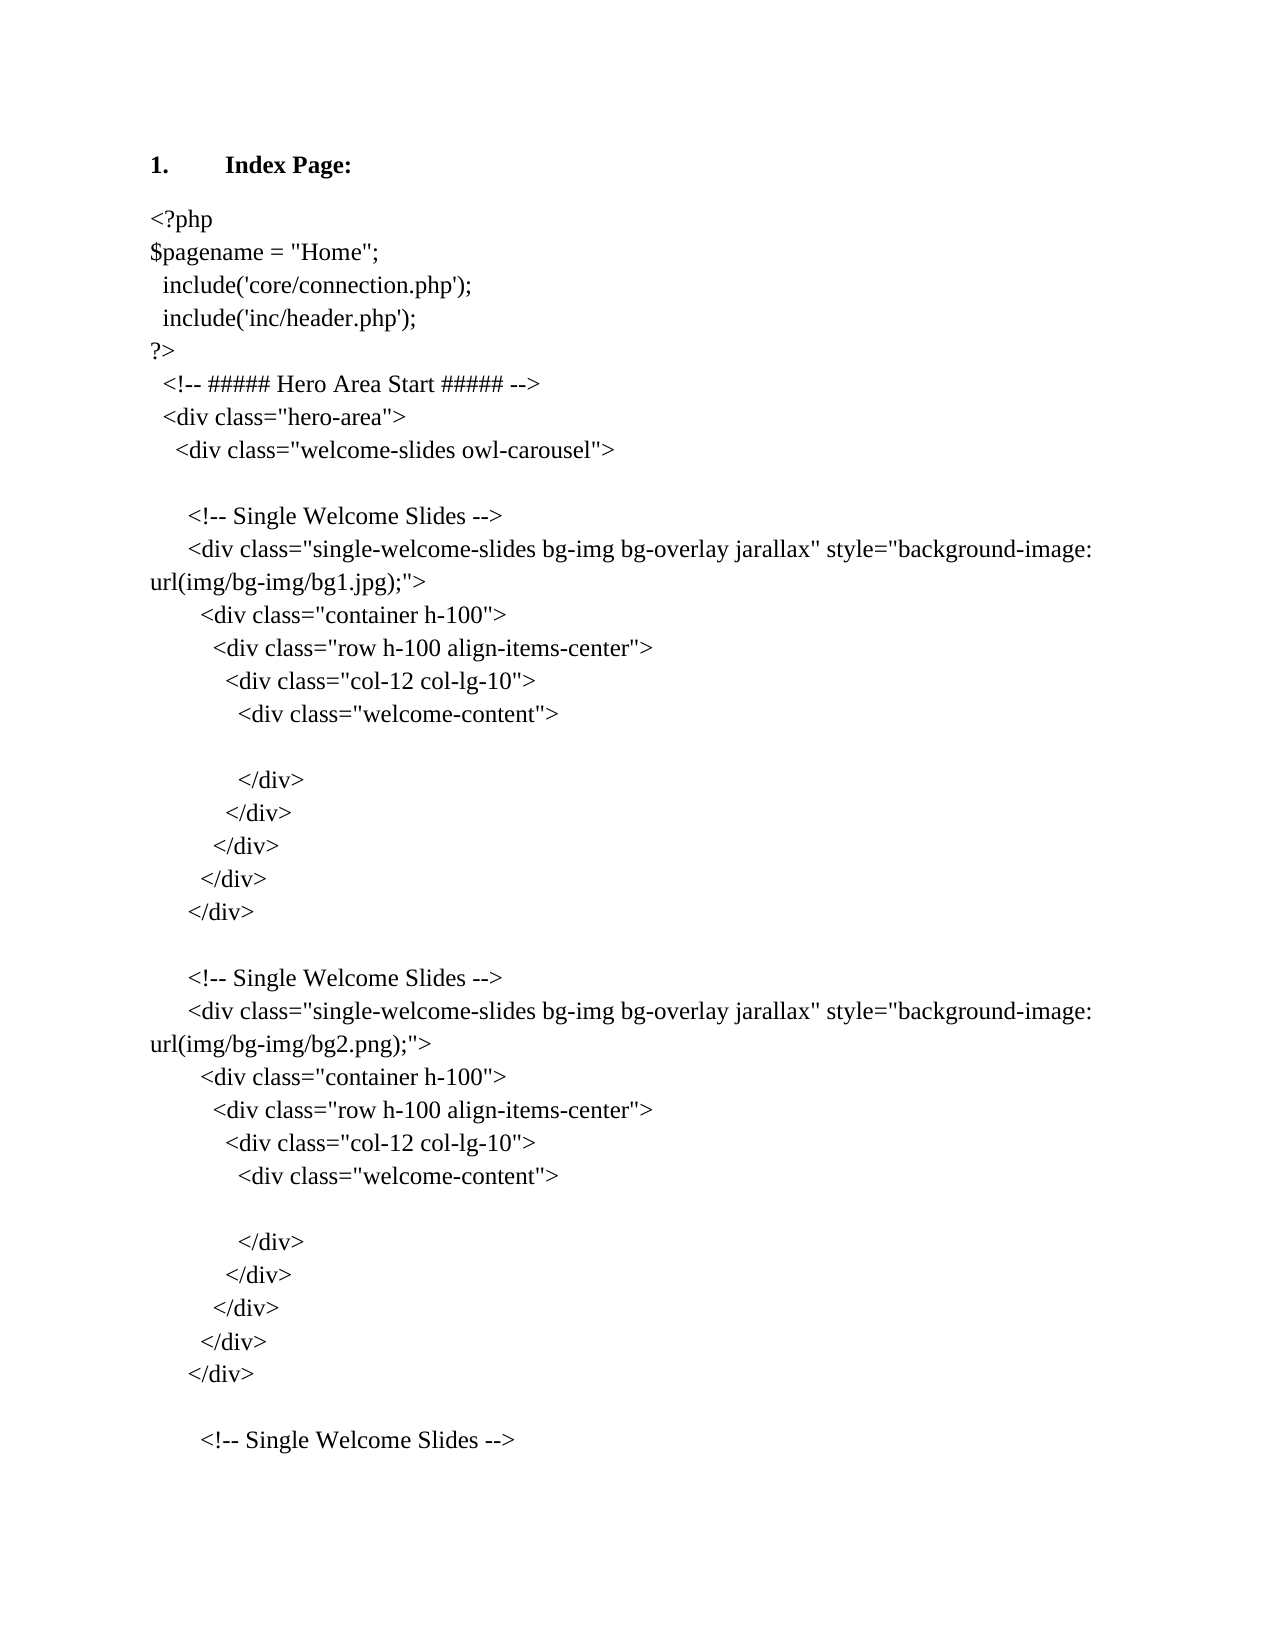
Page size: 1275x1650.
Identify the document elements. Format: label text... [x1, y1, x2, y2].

text 1. Index Page: [150, 150, 1125, 179]
text <?php [150, 204, 1125, 233]
text ?> [150, 336, 1125, 365]
text <!-- Single Welcome Slides --> [150, 963, 1125, 992]
text <div class="welcome-slides owl-carousel"> [150, 435, 1125, 464]
text <div class="welcome-content"> [150, 699, 1125, 728]
text <div class="hero-area"> [150, 402, 1125, 431]
text </div> [150, 1327, 1125, 1355]
text <div class="single-welcome-slides bg-img bg-overlay jarallax" style="background-image: url(img/bg-img/bg1.jpg);"> [150, 534, 1125, 596]
text </div> [150, 897, 1125, 926]
text </div> [150, 1261, 1125, 1289]
text </div> [150, 864, 1125, 893]
text <div class="container h-100"> [150, 600, 1125, 629]
text </div> [150, 831, 1125, 860]
text </div> [150, 1227, 1125, 1256]
text <!-- Single Welcome Slides --> [150, 501, 1125, 530]
text include('core/connection.php'); [150, 270, 1125, 299]
text <div class="container h-100"> [150, 1062, 1125, 1091]
text </div> [150, 1359, 1125, 1388]
text </div> [150, 1293, 1125, 1322]
text <!-- ##### Hero Area Start ##### --> [150, 369, 1125, 398]
text <div class="row h-100 align-items-center"> [150, 1095, 1125, 1124]
text <div class="col-12 col-lg-10"> [150, 666, 1125, 695]
text <div class="single-welcome-slides bg-img bg-overlay jarallax" style="background-image: url(img/bg-img/bg2.png);"> [150, 996, 1125, 1058]
text </div> [150, 798, 1125, 827]
text <div class="col-12 col-lg-10"> [150, 1128, 1125, 1157]
text <!-- Single Welcome Slides --> [150, 1426, 1125, 1454]
text <div class="welcome-content"> [150, 1161, 1125, 1190]
text include('inc/header.php'); [150, 303, 1125, 332]
text <div class="row h-100 align-items-center"> [150, 633, 1125, 662]
text </div> [150, 765, 1125, 794]
text $pagename = "Home"; [150, 237, 1125, 266]
